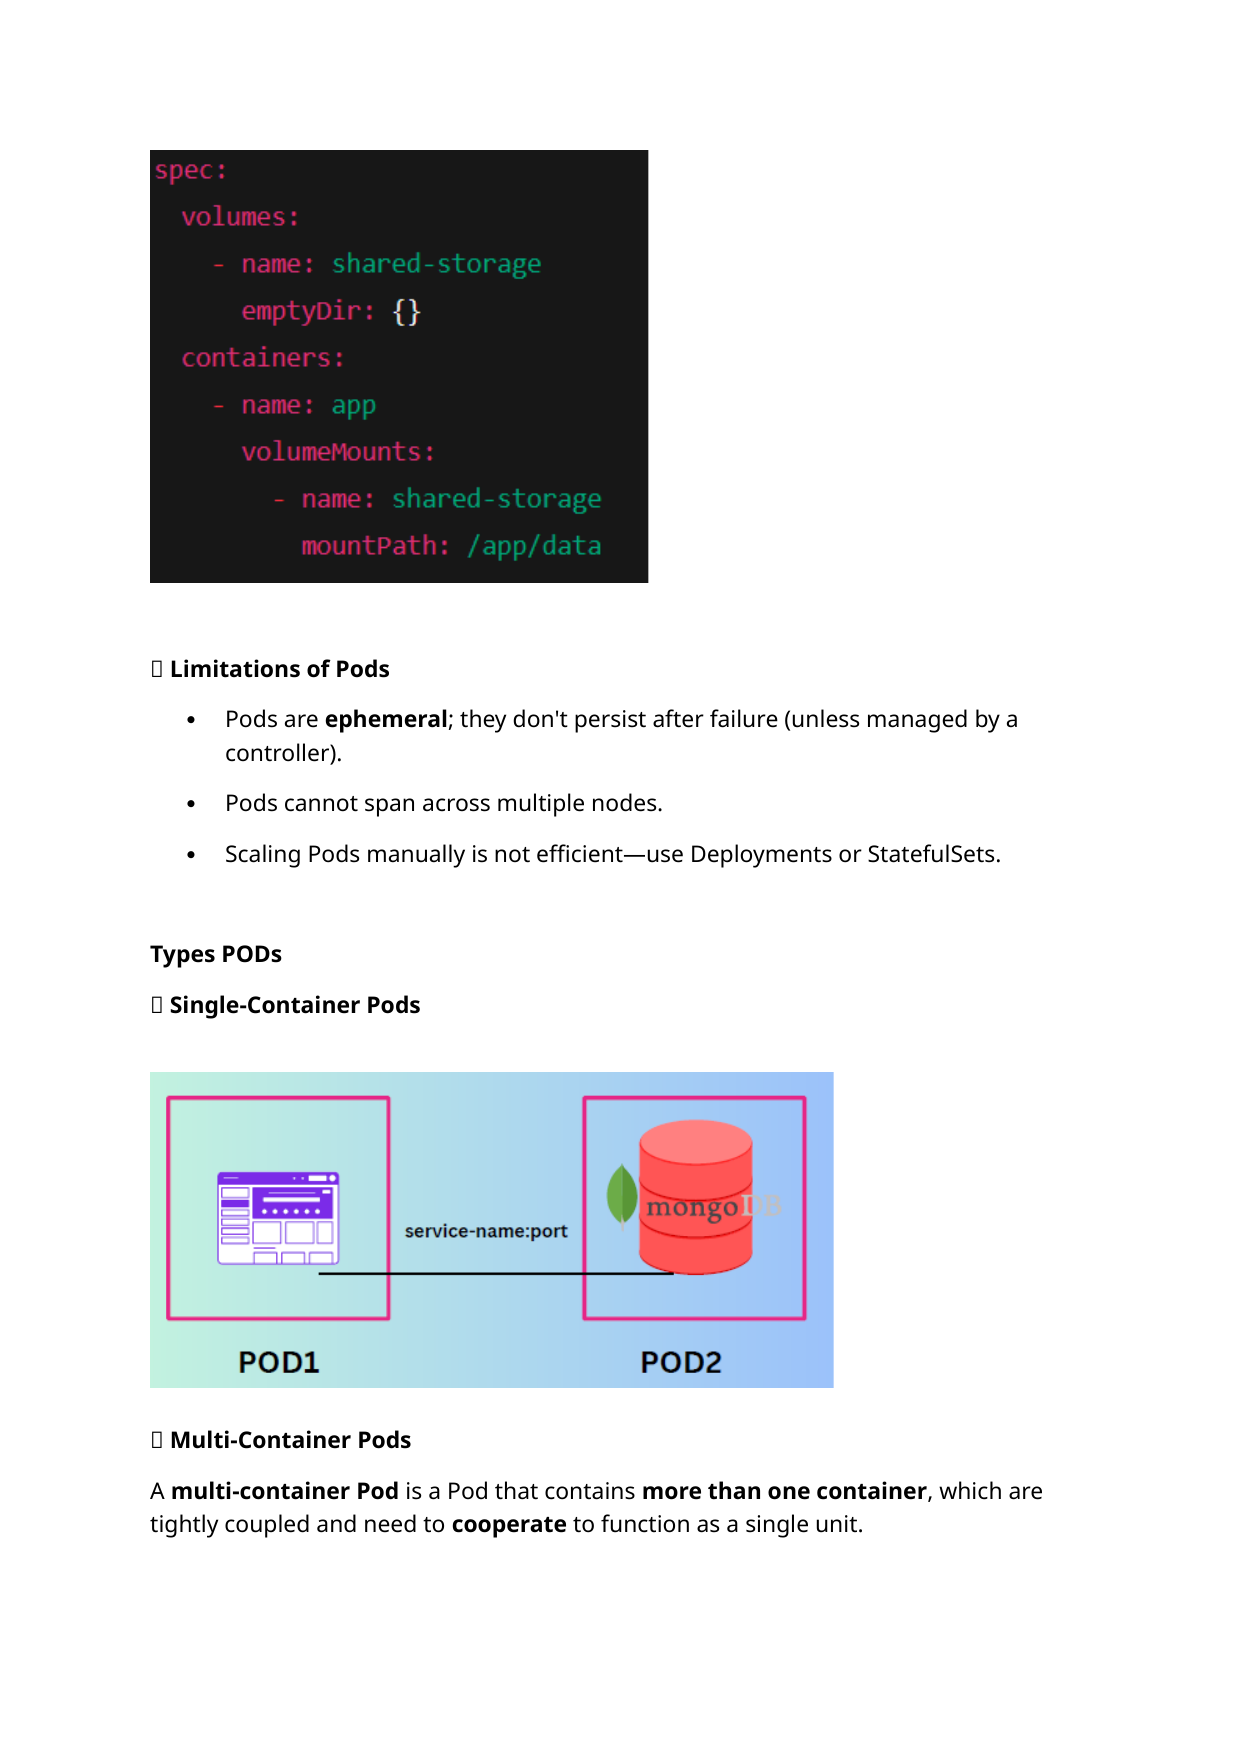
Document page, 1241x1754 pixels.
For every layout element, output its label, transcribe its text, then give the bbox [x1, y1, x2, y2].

picture [150, 1072, 834, 1388]
picture [150, 150, 649, 583]
text Types PODs [150, 938, 1090, 969]
list Pods are ephemeral; they don't persist after failure (unless managed by a controller). [187, 703, 1090, 768]
list Scaling Pods manually is not efficient—use Deployments or StatefulSets. [187, 837, 1090, 869]
text 🔹 Limitations of Pods [150, 652, 1090, 684]
text A multi-container Pod is a Pod that contains more than one container, which are tightly coupled and need to cooperate to function as a single unit. [150, 1474, 1090, 1539]
text 🔶 Single-Container Pods [150, 989, 1090, 1020]
list Pods cannot span across multiple nodes. [187, 787, 1090, 818]
